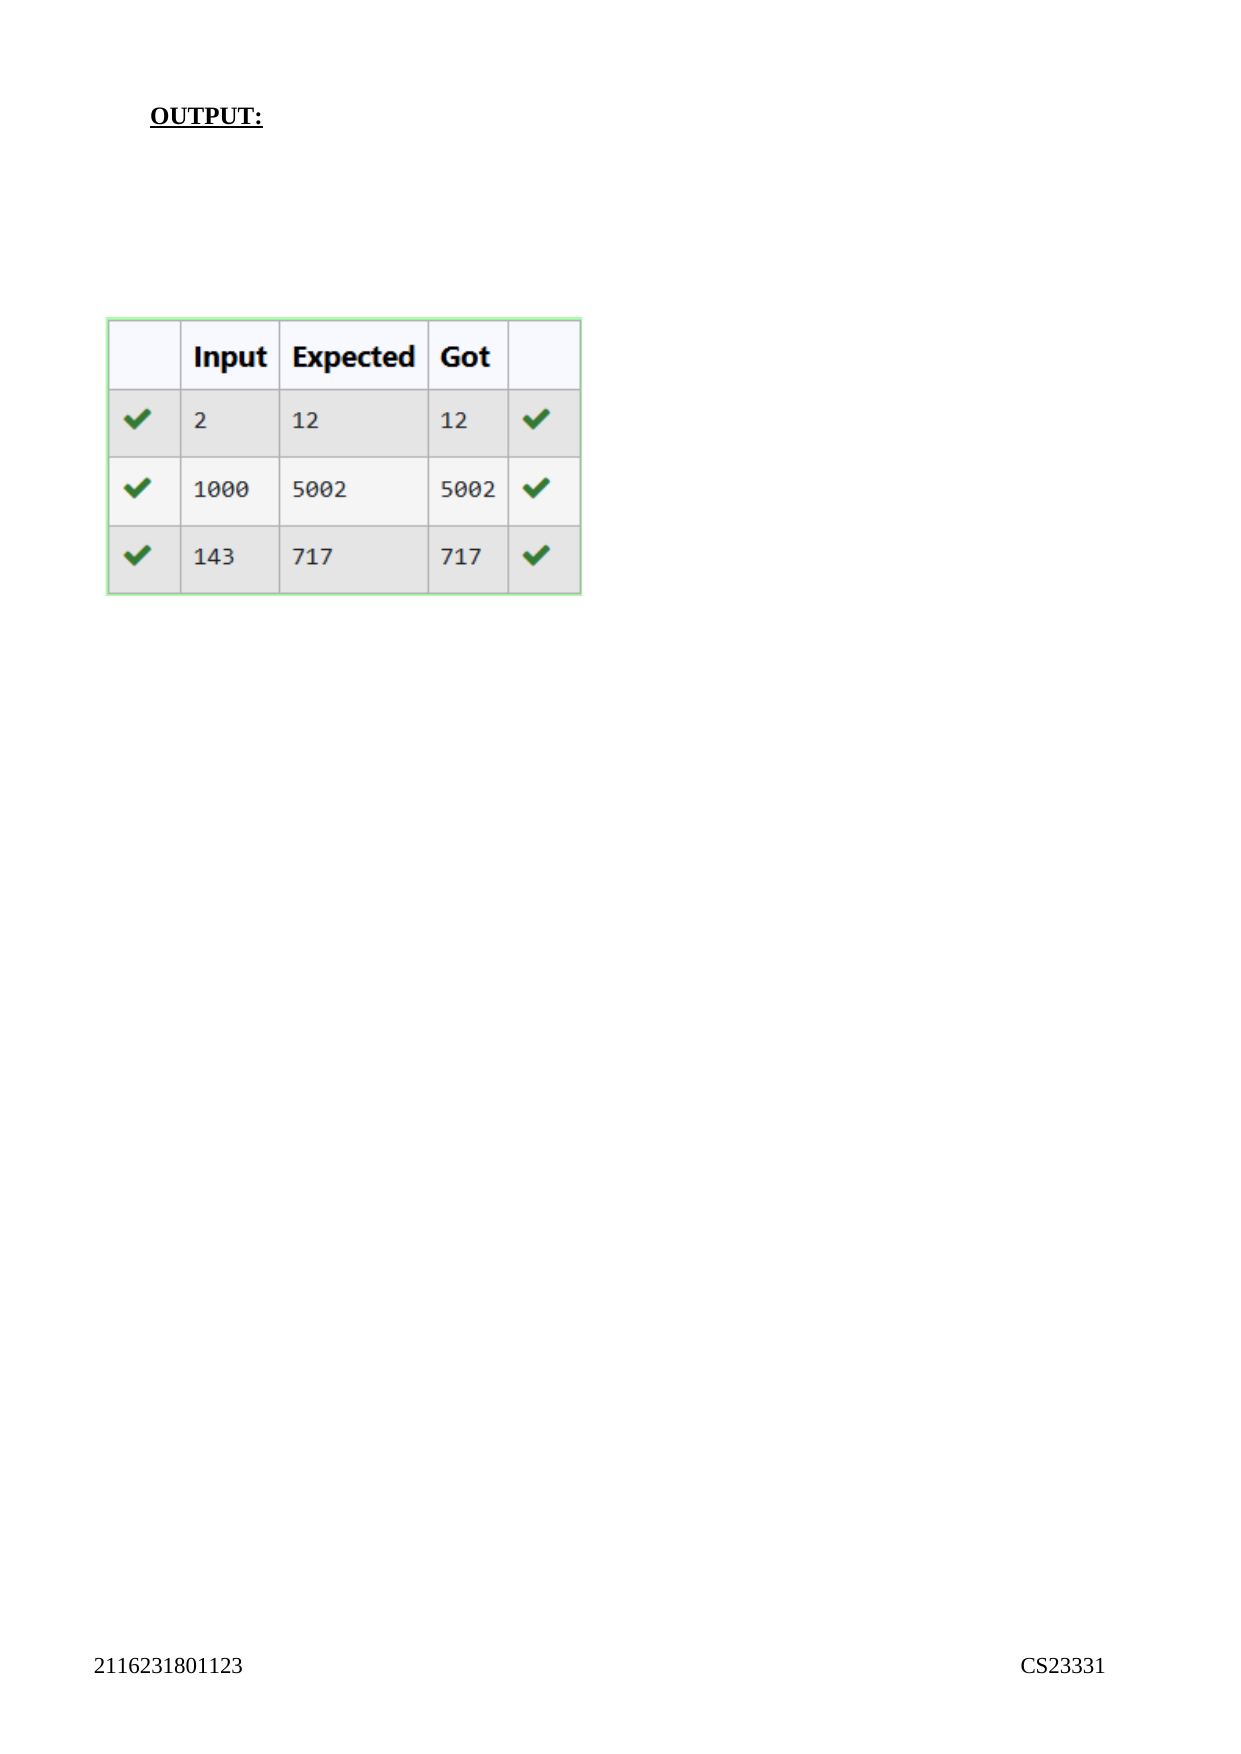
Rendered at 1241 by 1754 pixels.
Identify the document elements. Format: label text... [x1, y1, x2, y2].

text OUTPUT: [150, 101, 1155, 130]
picture [105, 317, 583, 596]
